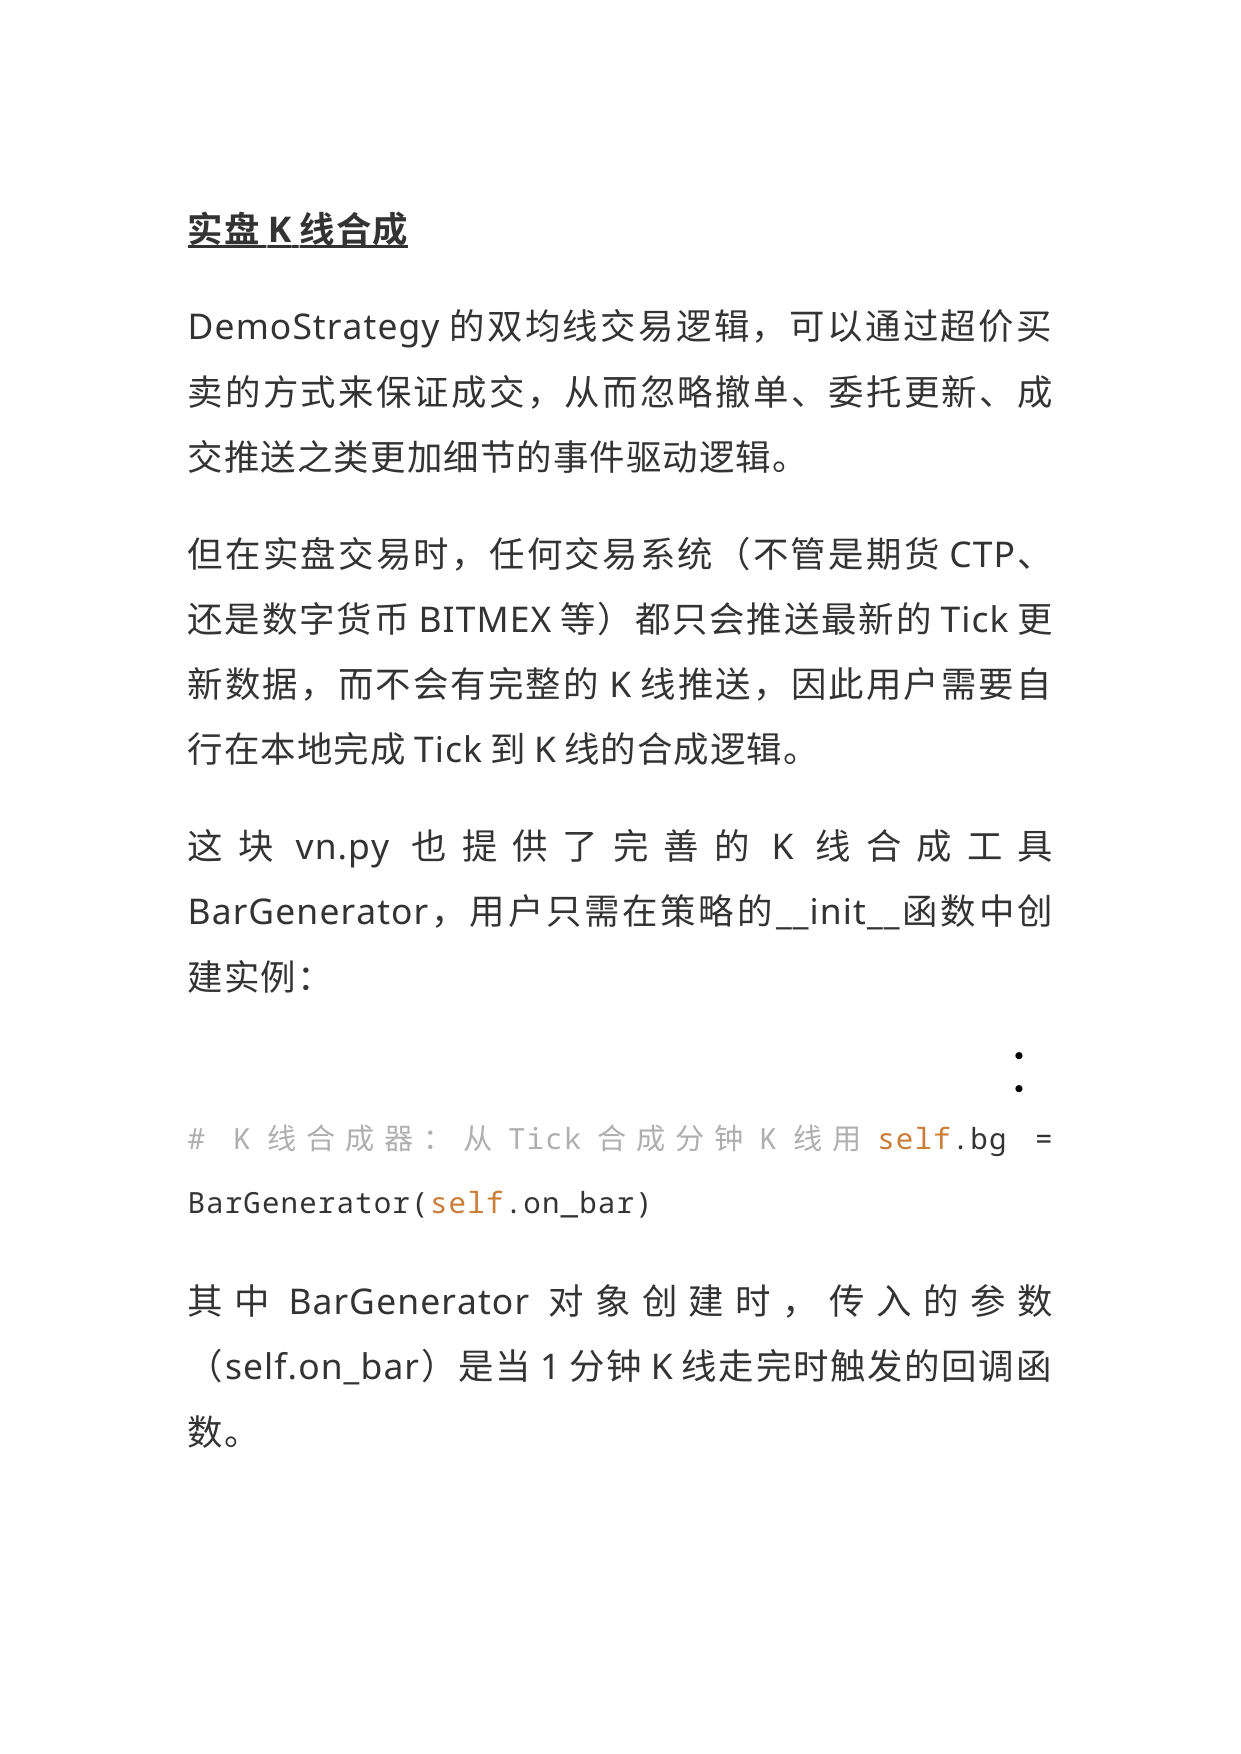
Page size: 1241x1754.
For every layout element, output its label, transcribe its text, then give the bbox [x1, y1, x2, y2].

text DemoStrategy的双均线交易逻辑，可以通过超价买卖的方式来保证成交，从而忽略撤单、委托更新、成交推送之类更加细节的事件驱动逻辑。 [187, 292, 1053, 487]
text # K线合成器：从Tick合成分钟K线用self.bg = BarGenerator(self.on_bar) [187, 1104, 1053, 1234]
text 这块vn.py也提供了完善的K线合成工具BarGenerator，用户只需在策略的__init__函数中创建实例： [187, 812, 1053, 1007]
text 其中BarGenerator对象创建时，传入的参数（self.on_bar）是当1分钟K线走完时触发的回调函数。 [187, 1267, 1053, 1462]
text 但在实盘交易时，任何交易系统（不管是期货CTP、还是数字货币BITMEX等）都只会推送最新的Tick更新数据，而不会有完整的K线推送，因此用户需要自行在本地完成Tick到K线的合成逻辑。 [187, 519, 1053, 779]
text 实盘K线合成 [187, 194, 1053, 259]
